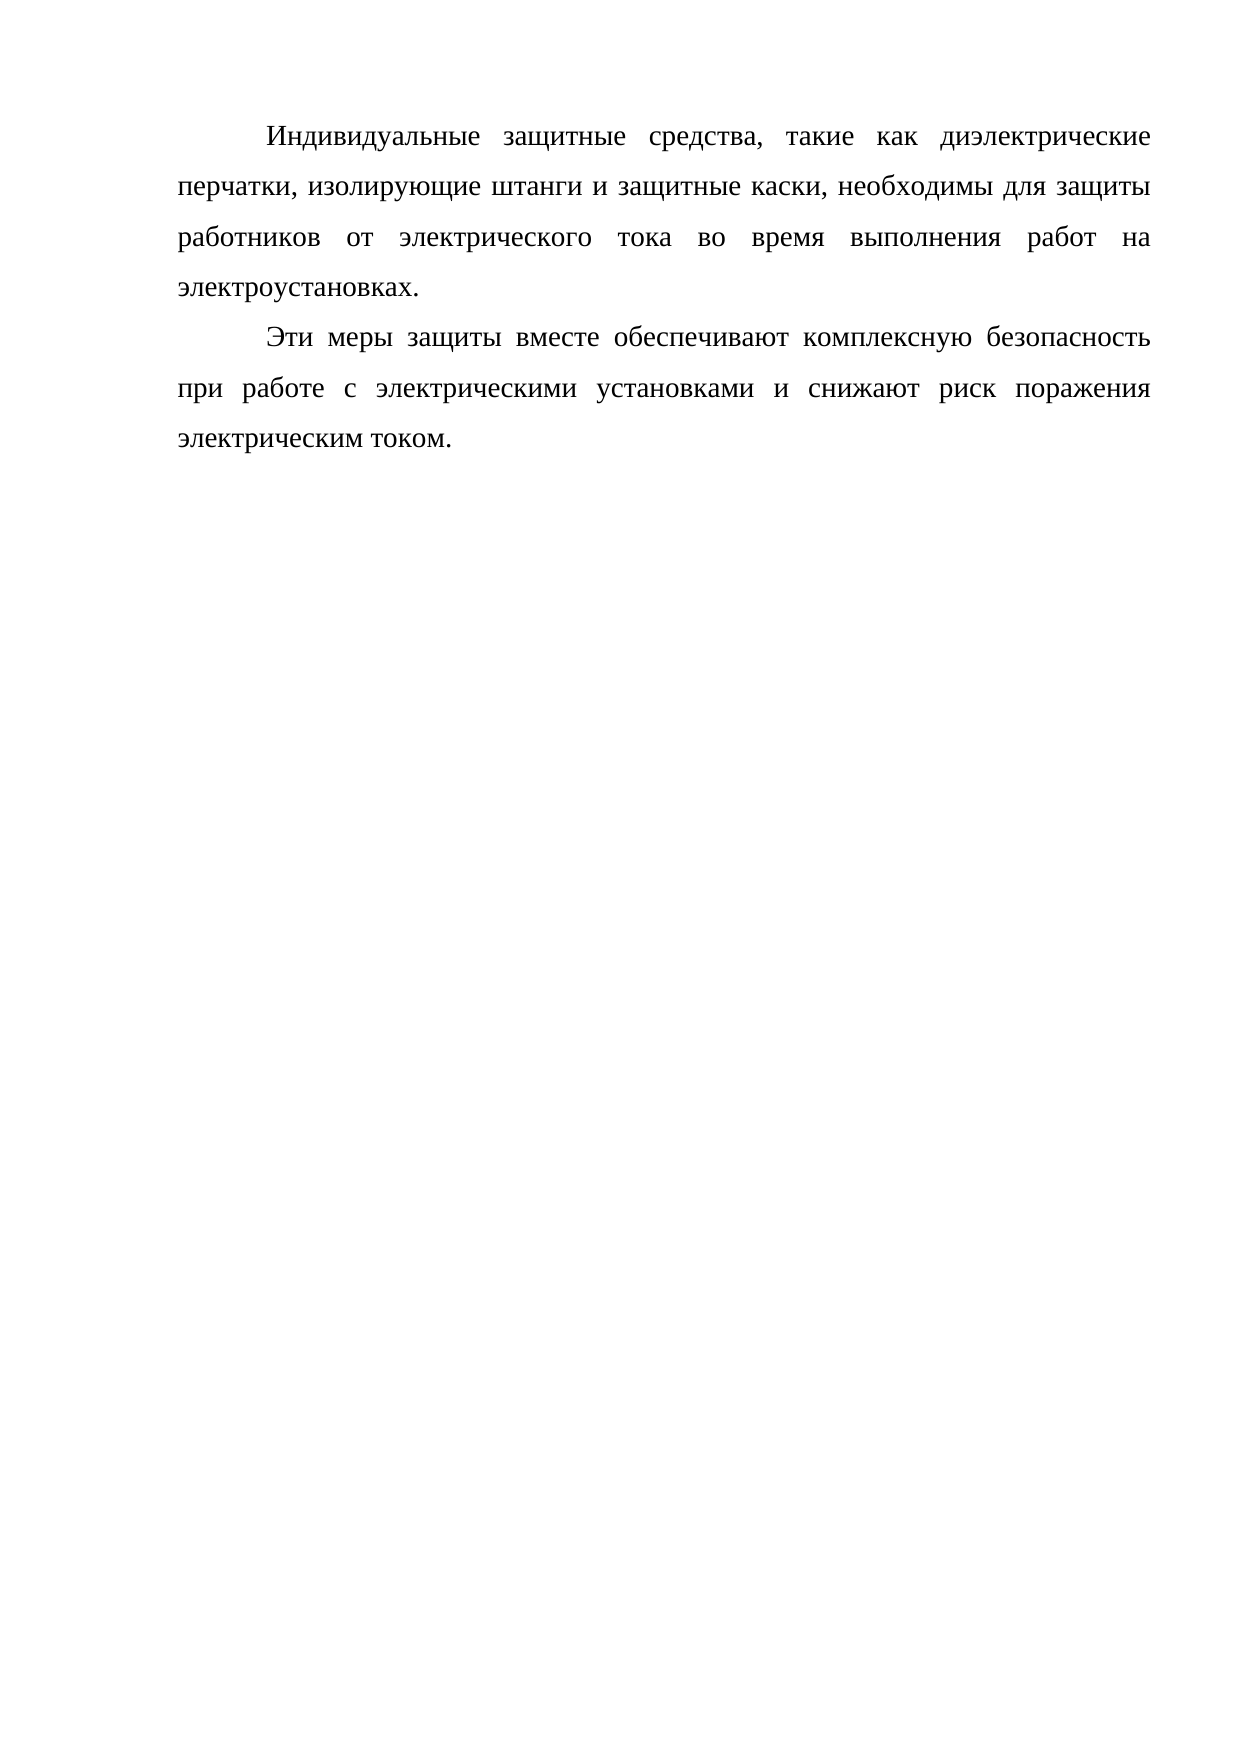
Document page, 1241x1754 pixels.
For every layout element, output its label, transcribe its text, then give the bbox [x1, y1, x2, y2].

text Индивидуальные защитные средства, такие как диэлектрические перчатки, изолирующие штанги и защитные каски, необходимы для защиты работников от электрического тока во время выполнения работ на электроустановках. [177, 118, 1152, 303]
text Эти меры защиты вместе обеспечивают комплексную безопасность при работе с электрическими установками и снижают риск поражения электрическим током. [177, 319, 1152, 453]
